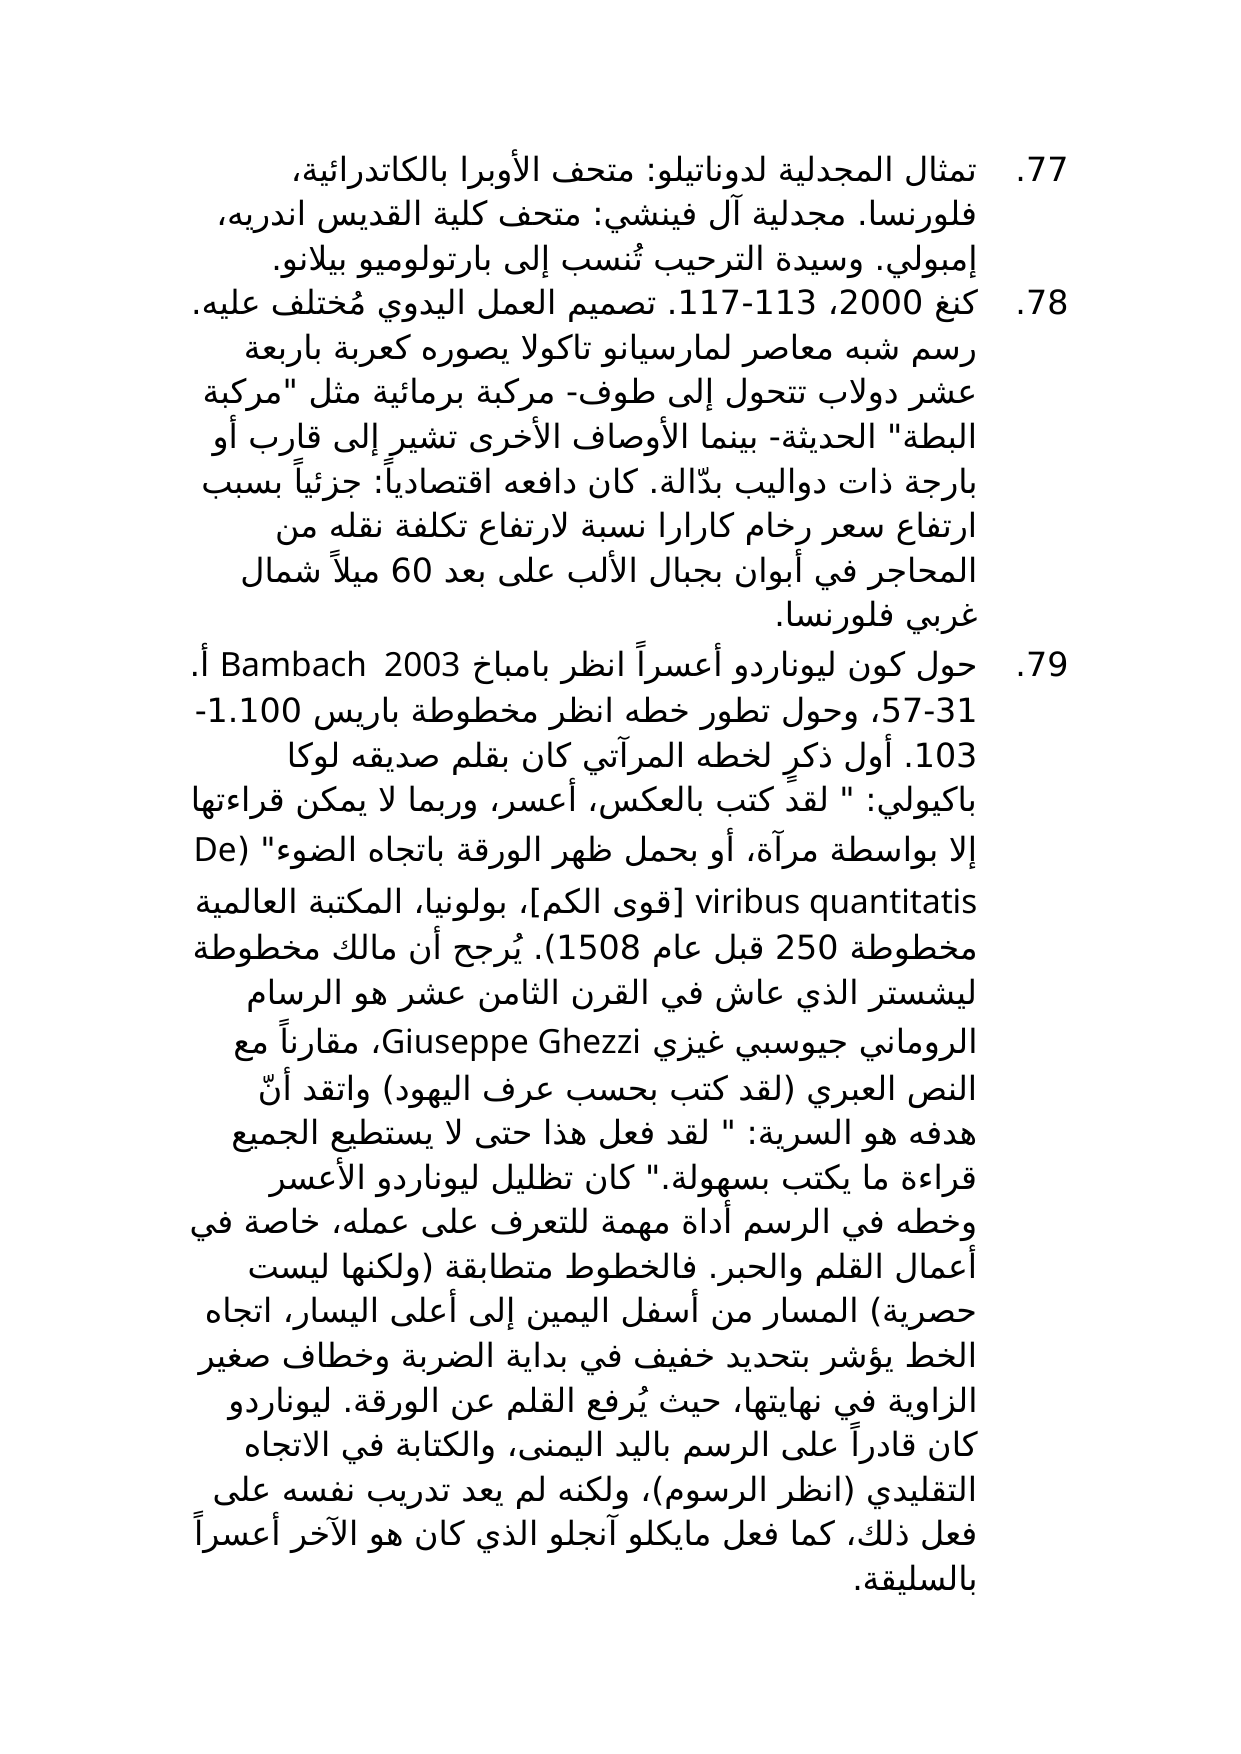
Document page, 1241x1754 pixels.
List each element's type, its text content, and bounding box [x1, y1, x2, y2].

list حول كون ليوناردو أعسراً انظر بامباخ Bambach 2003 أ. 31-57، وحول تطور خطه انظر مخطوطة باريس 1.100-103. أول ذكرٍ لخطه المرآتي كان بقلم صديقه لوكا باكيولي: " لقد كتب بالعكس، أعسر، وربما لا يمكن قراءتها إلا بواسطة مرآة، أو بحمل ظهر الورقة باتجاه الضوء" (De viribus quantitatis [قوى الكم]، بولونيا، المكتبة العالمية مخطوطة 250 قبل عام 1508). يُرجح أن مالك مخطوطة ليشستر الذي عاش في القرن الثامن عشر هو الرسام الروماني جيوسبي غيزي Giuseppe Ghezzi، مقارناً مع النص العبري (لقد كتب بحسب عرف اليهود) واتقد أنّ هدفه هو السرية: " لقد فعل هذا حتى لا يستطيع الجميع قراءة ما يكتب بسهولة." كان تظليل ليوناردو الأعسر وخطه في الرسم أداة مهمة للتعرف على عمله، خاصة في أعمال القلم والحبر. فالخطوط متطابقة (ولكنها ليست حصرية) المسار من أسفل اليمين إلى أعلى اليسار، اتجاه الخط يؤشر بتحديد خفيف في بداية الضربة وخطاف صغير الزاوية في نهايتها، حيث يُرفع القلم عن الورقة. ليوناردو كان قادراً على الرسم باليد اليمنى، والكتابة في الاتجاه التقليدي (انظر الرسوم)، ولكنه لم يعد تدريب نفسه على فعل ذلك، كما فعل مايكلو آنجلو الذي كان هو الآخر أعسراً بالسليقة. [187, 640, 1015, 1598]
list كنغ 2000، 113-117. تصميم العمل اليدوي مُختلف عليه. رسم شبه معاصر لمارسيانو تاكولا يصوره كعربة باربعة عشر دولاب تتحول إلى طوف- مركبة برمائية مثل "مركبة البطة" الحديثة- بينما الأوصاف الأخرى تشير إلى قارب أو بارجة ذات دواليب بدّالة. كان دافعه اقتصادياً: جزئياً بسبب ارتفاع سعر رخام كارارا نسبة لارتفاع تكلفة نقله من المحاجر في أبوان بجبال الألب على بعد 60 ميلاً شمال غربي فلورنسا. [187, 284, 1015, 635]
list تمثال المجدلية لدوناتيلو: متحف الأوبرا بالكاتدرائية، فلورنسا. مجدلية آل فينشي: متحف كلية القديس اندريه، إمبولي. وسيدة الترحيب تُنسب إلى بارتولوميو بيلانو. [187, 150, 1015, 278]
